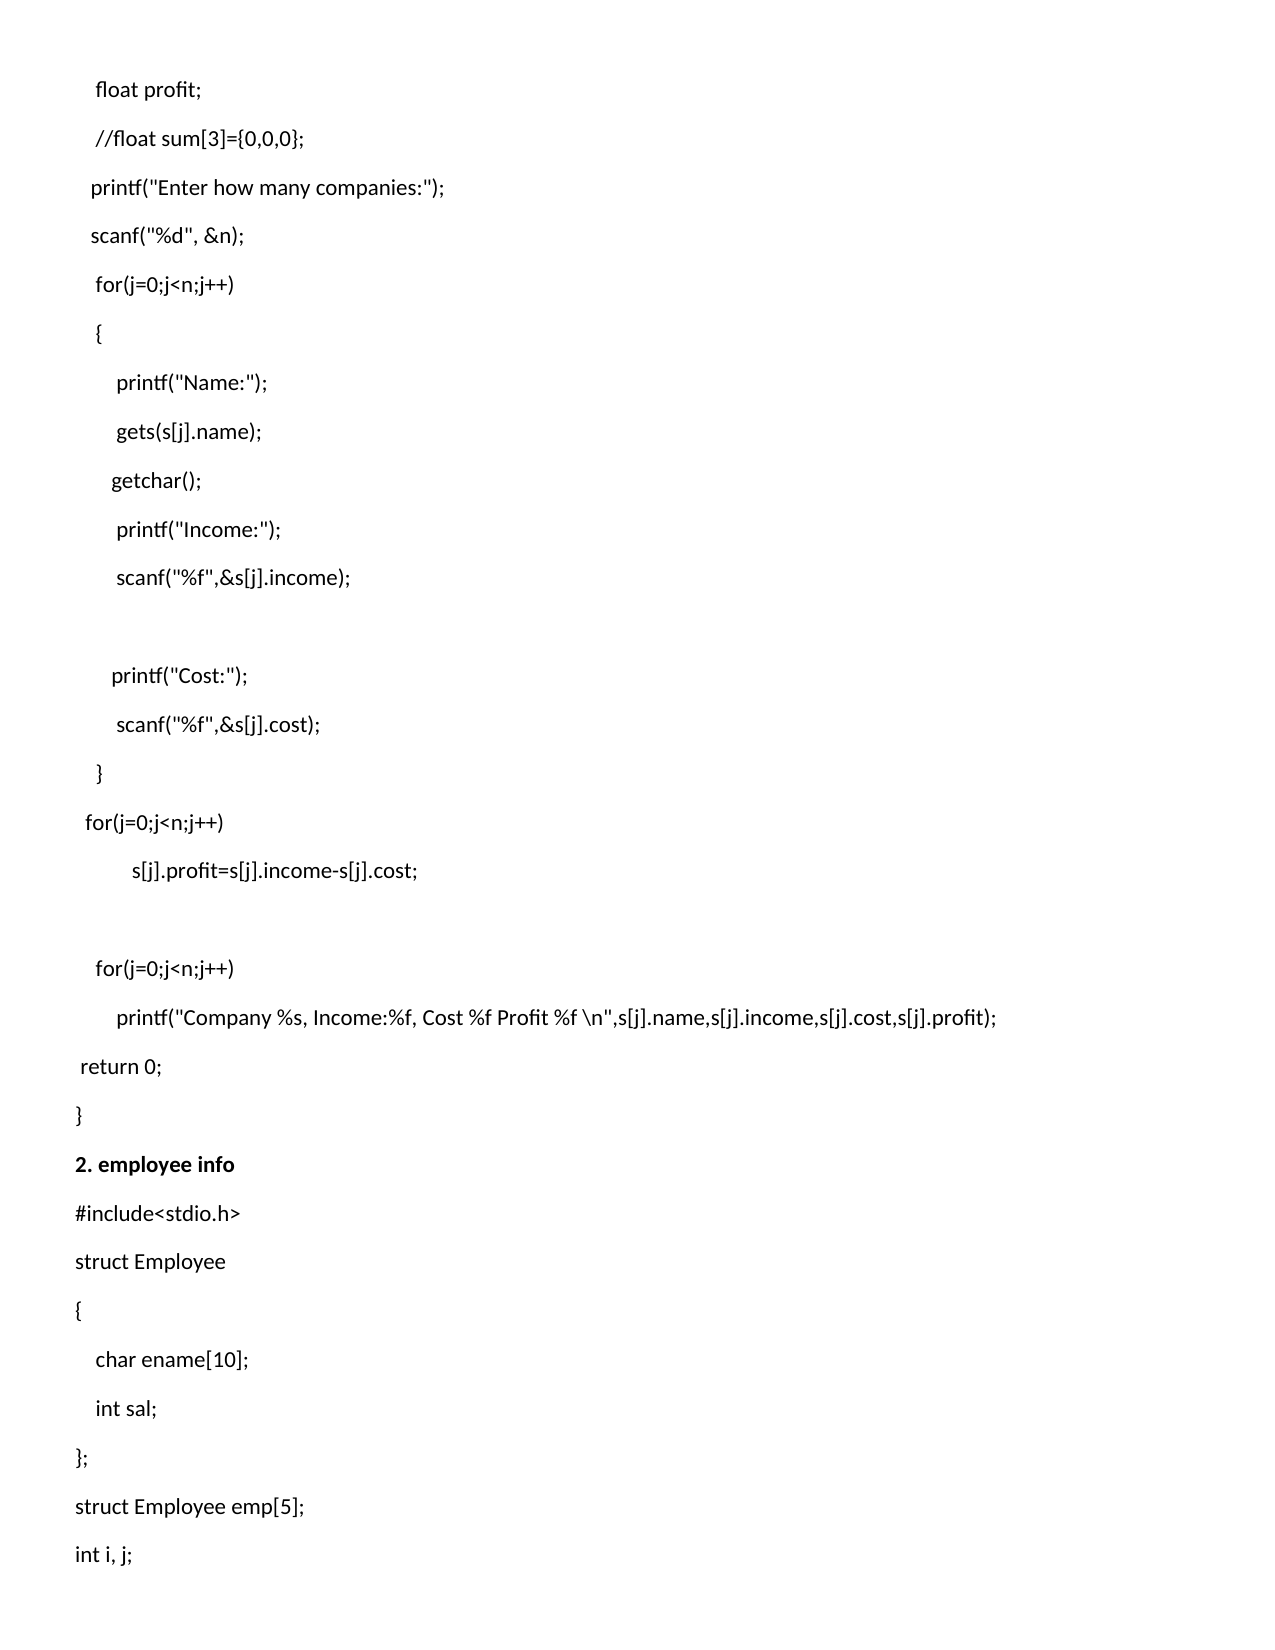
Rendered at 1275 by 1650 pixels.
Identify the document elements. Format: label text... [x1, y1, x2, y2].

text for(j=0;j<n;j++) [75, 270, 1200, 298]
text char ename[10]; [75, 1345, 1200, 1373]
text //float sum[3]={0,0,0}; [75, 124, 1200, 152]
text for(j=0;j<n;j++) [75, 808, 1200, 836]
text scanf("%f",&s[j].income); [75, 563, 1200, 592]
text return 0; [75, 1052, 1200, 1080]
text scanf("%d", &n); [75, 222, 1200, 249]
text float profit; [75, 75, 1200, 103]
text 2. employee info [75, 1150, 1200, 1178]
text gets(s[j].name); [75, 417, 1200, 445]
text printf("Income:"); [75, 515, 1200, 543]
text for(j=0;j<n;j++) [75, 954, 1200, 982]
text int sal; [75, 1394, 1200, 1422]
text printf("Company %s, Income:%f, Cost %f Profit %f \n",s[j].name,s[j].income,s[j].cost,s[j].profit); [75, 1003, 1200, 1031]
text #include<stdio.h> [75, 1199, 1200, 1227]
text struct Employee [75, 1247, 1200, 1276]
text getchar(); [75, 466, 1200, 494]
text }; [75, 1443, 1200, 1471]
text printf("Name:"); [75, 368, 1200, 396]
text s[j].profit=s[j].income-s[j].cost; [75, 857, 1200, 885]
text struct Employee emp[5]; [75, 1492, 1200, 1520]
text { [75, 319, 1200, 347]
text { [75, 1296, 1200, 1324]
text int i, j; [75, 1541, 1200, 1569]
text } [75, 759, 1200, 787]
text printf("Cost:"); [75, 661, 1200, 689]
text scanf("%f",&s[j].cost); [75, 710, 1200, 738]
text } [75, 1101, 1200, 1129]
text printf("Enter how many companies:"); [75, 173, 1200, 201]
